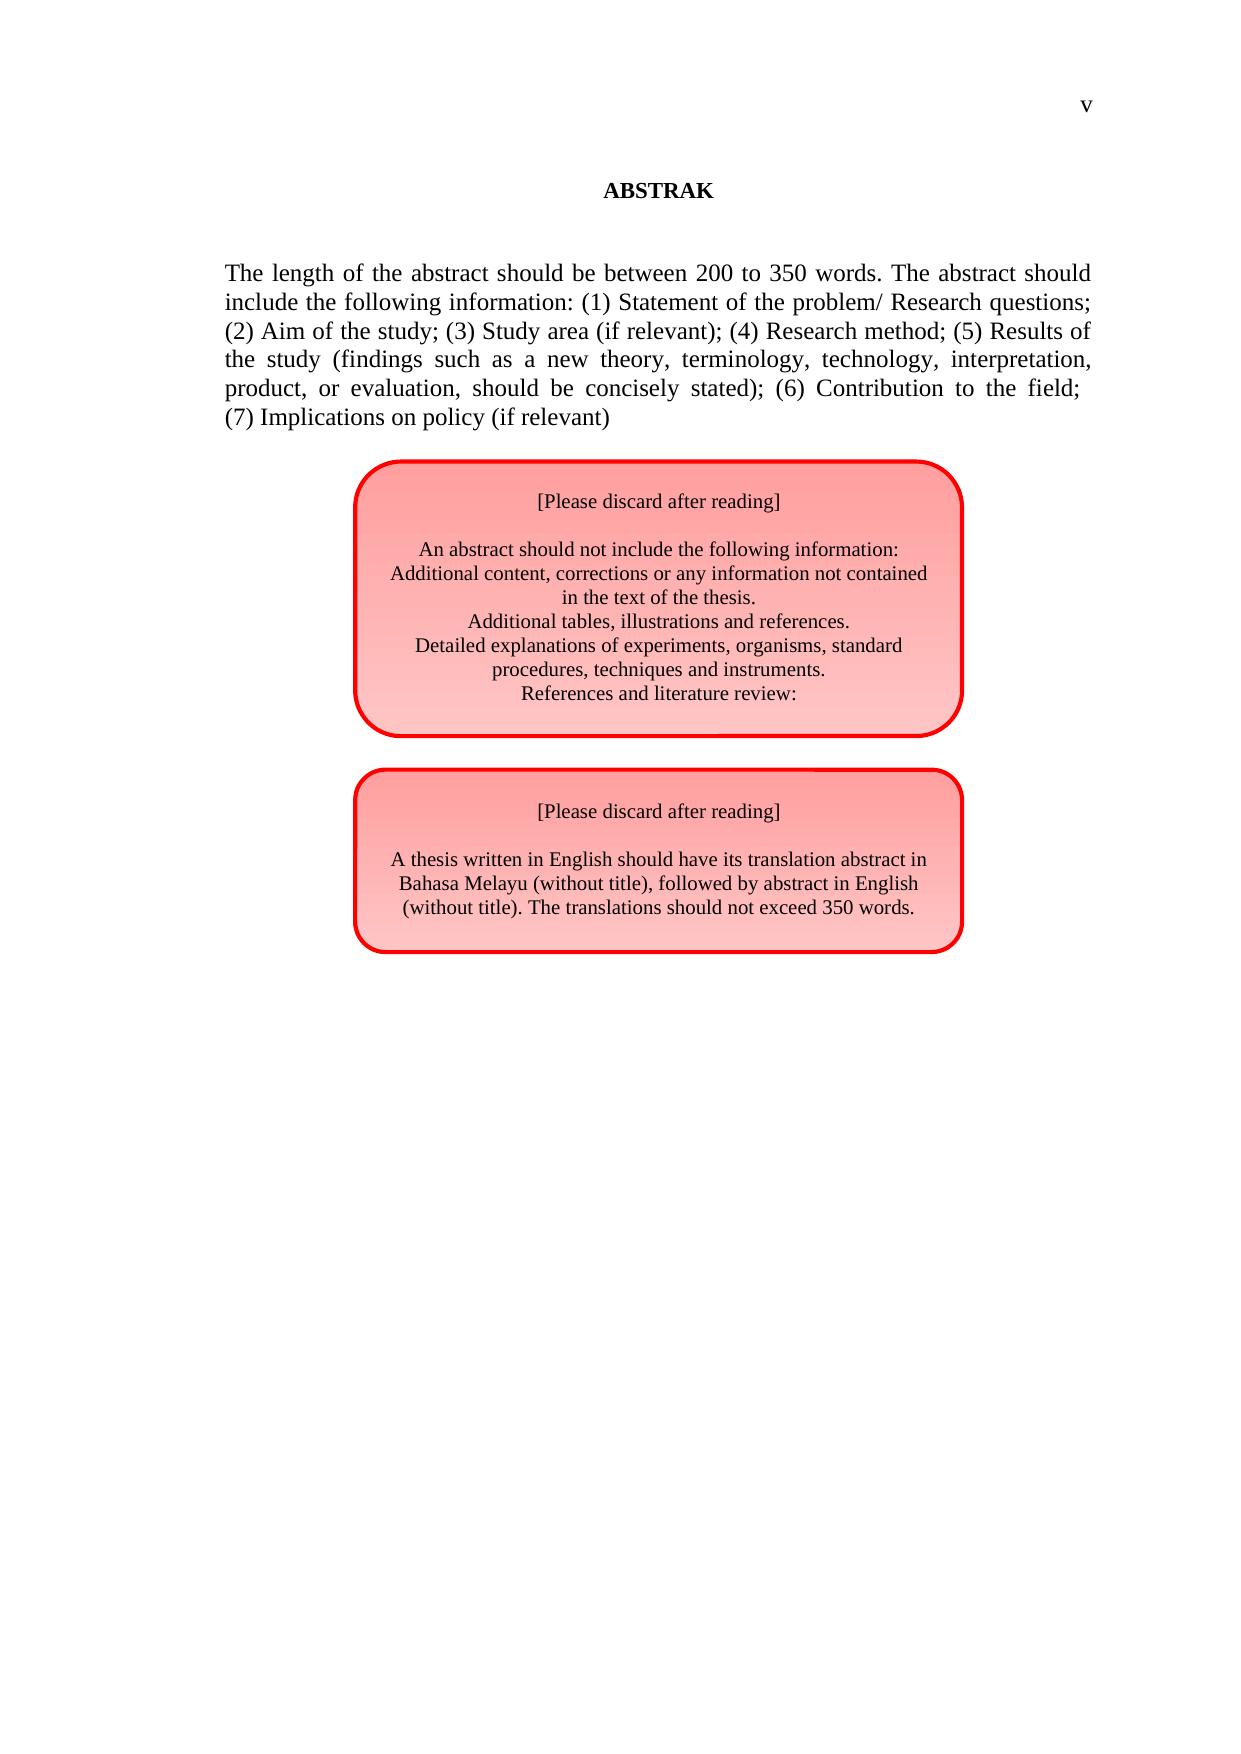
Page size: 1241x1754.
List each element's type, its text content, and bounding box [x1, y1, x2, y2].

text The length of the abstract should be between 200 to 350 words. The abstract should include the following information: (1) Statement of the problem/ Research questions; (2) Aim of the study; (3) Study area (if relevant); (4) Research method; (5) Results of the study (findings such as a new theory, terminology, technology, interpretation, product, or evaluation, should be concisely stated); (6) Contribution to the field; (7) Implications on policy (if relevant) [224, 258, 1092, 431]
subtitle ABSTRAK [224, 177, 1092, 203]
